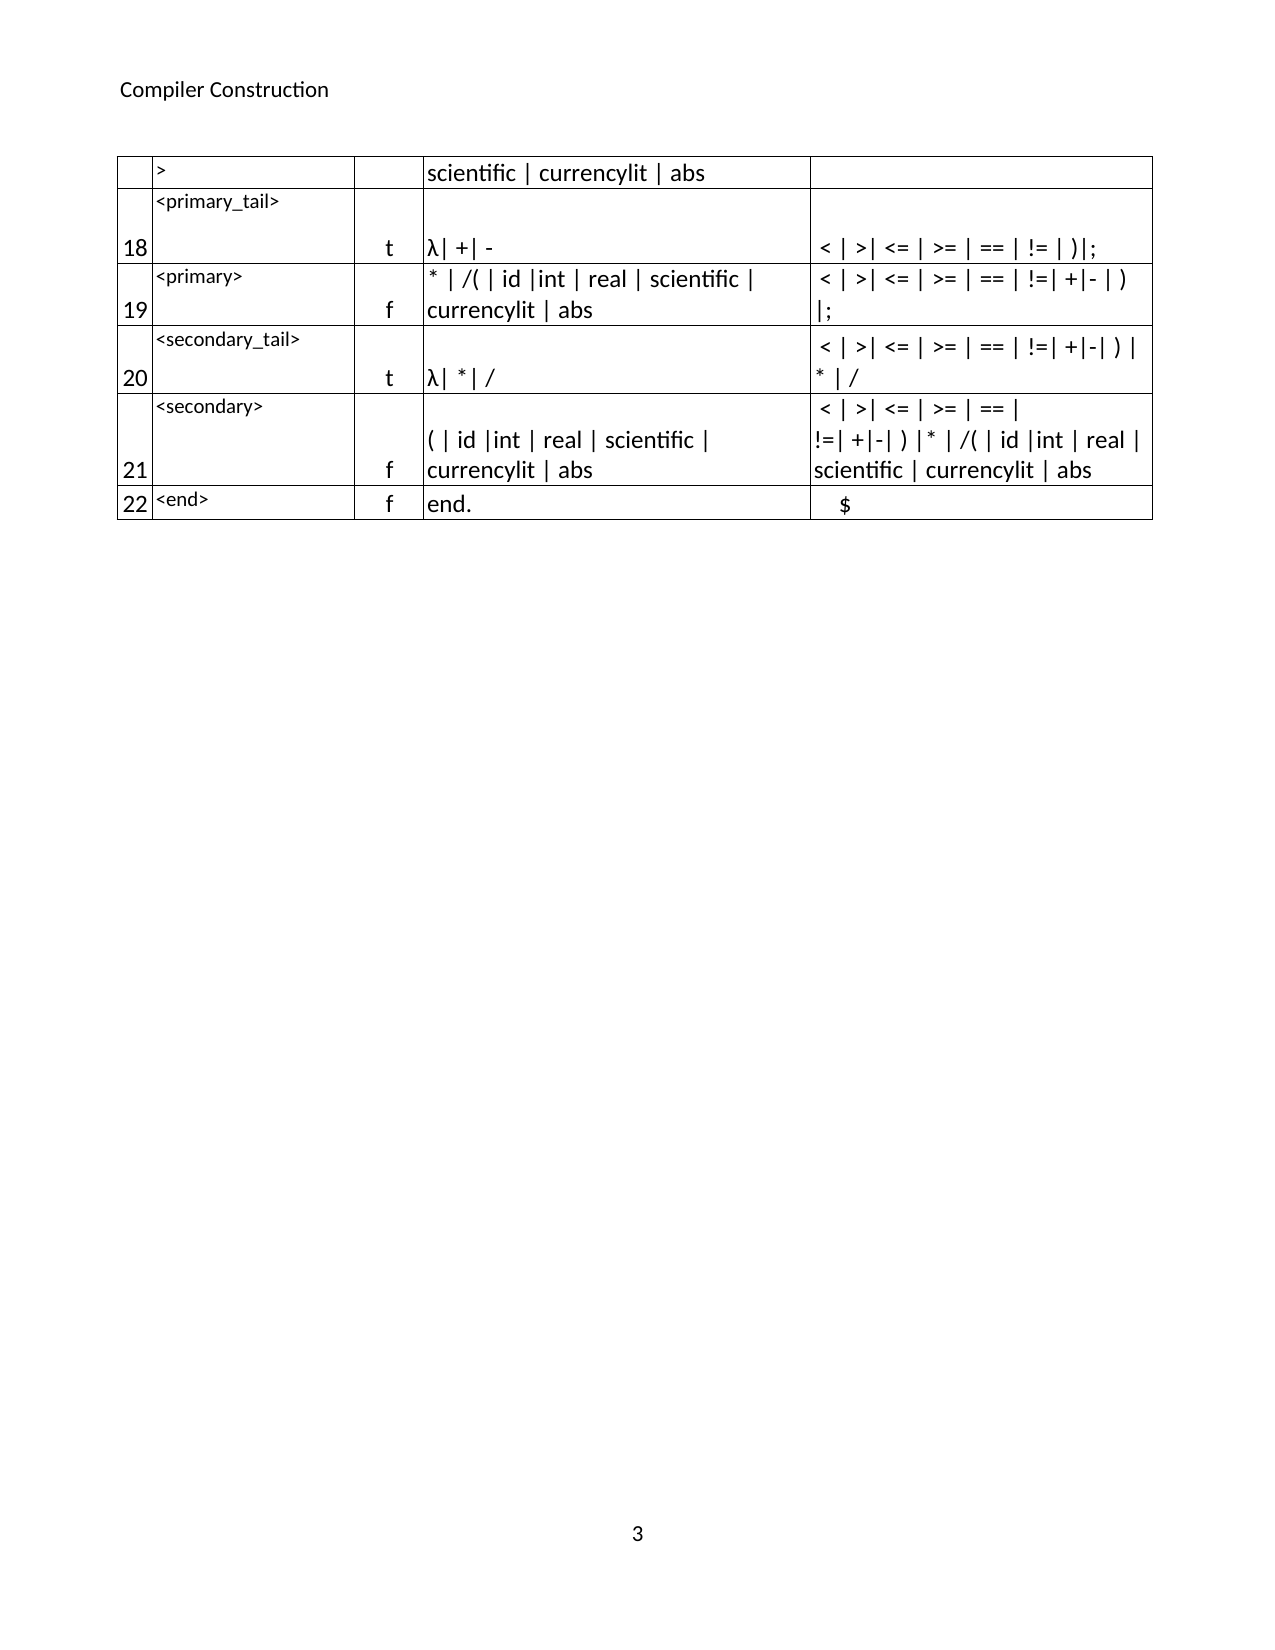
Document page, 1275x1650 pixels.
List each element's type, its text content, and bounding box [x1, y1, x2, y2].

table_cell <secondary> [153, 394, 354, 485]
table_cell 17 [118, 157, 152, 188]
table_cell <secondary_tail> [153, 326, 354, 393]
table_cell * | /( | id |int | real | scientific | currencylit | abs [424, 264, 810, 325]
table_cell λ| +| - [424, 189, 810, 263]
table_cell $ [811, 486, 1152, 519]
table_cell <end> [153, 486, 354, 519]
table_cell t [355, 326, 423, 393]
table_cell f [355, 486, 423, 519]
table_cell 18 [118, 189, 152, 263]
table_cell <primary_tail> [153, 189, 354, 263]
table_cell end. [424, 486, 810, 519]
table_cell < | >| <= | >= | == | !=| +|-| ) |* | /( | id |int | real | scientific | currencylit | abs [811, 394, 1152, 485]
table_cell 21 [118, 394, 152, 485]
table_cell f [355, 394, 423, 485]
table_cell < | >| <= | >= | == | !=| +|-| ) |* | / [811, 326, 1152, 393]
table_cell ( | id |int | real | scientific | currencylit | abs [424, 394, 810, 485]
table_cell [424, 157, 810, 188]
table_cell λ| *| / [424, 326, 810, 393]
table_cell < | >| <= | >= | == | !=| +|- | ) |; [811, 264, 1152, 325]
table_cell 20 [118, 326, 152, 393]
table_cell <primary> [153, 264, 354, 325]
table_cell f [355, 264, 423, 325]
table_cell 22 [118, 486, 152, 519]
table_cell f [355, 157, 423, 188]
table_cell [153, 157, 354, 188]
table_cell 19 [118, 264, 152, 325]
table_cell t [355, 189, 423, 263]
table_cell < | >| <= | >= | == | != | )|; [811, 189, 1152, 263]
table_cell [811, 157, 1152, 188]
